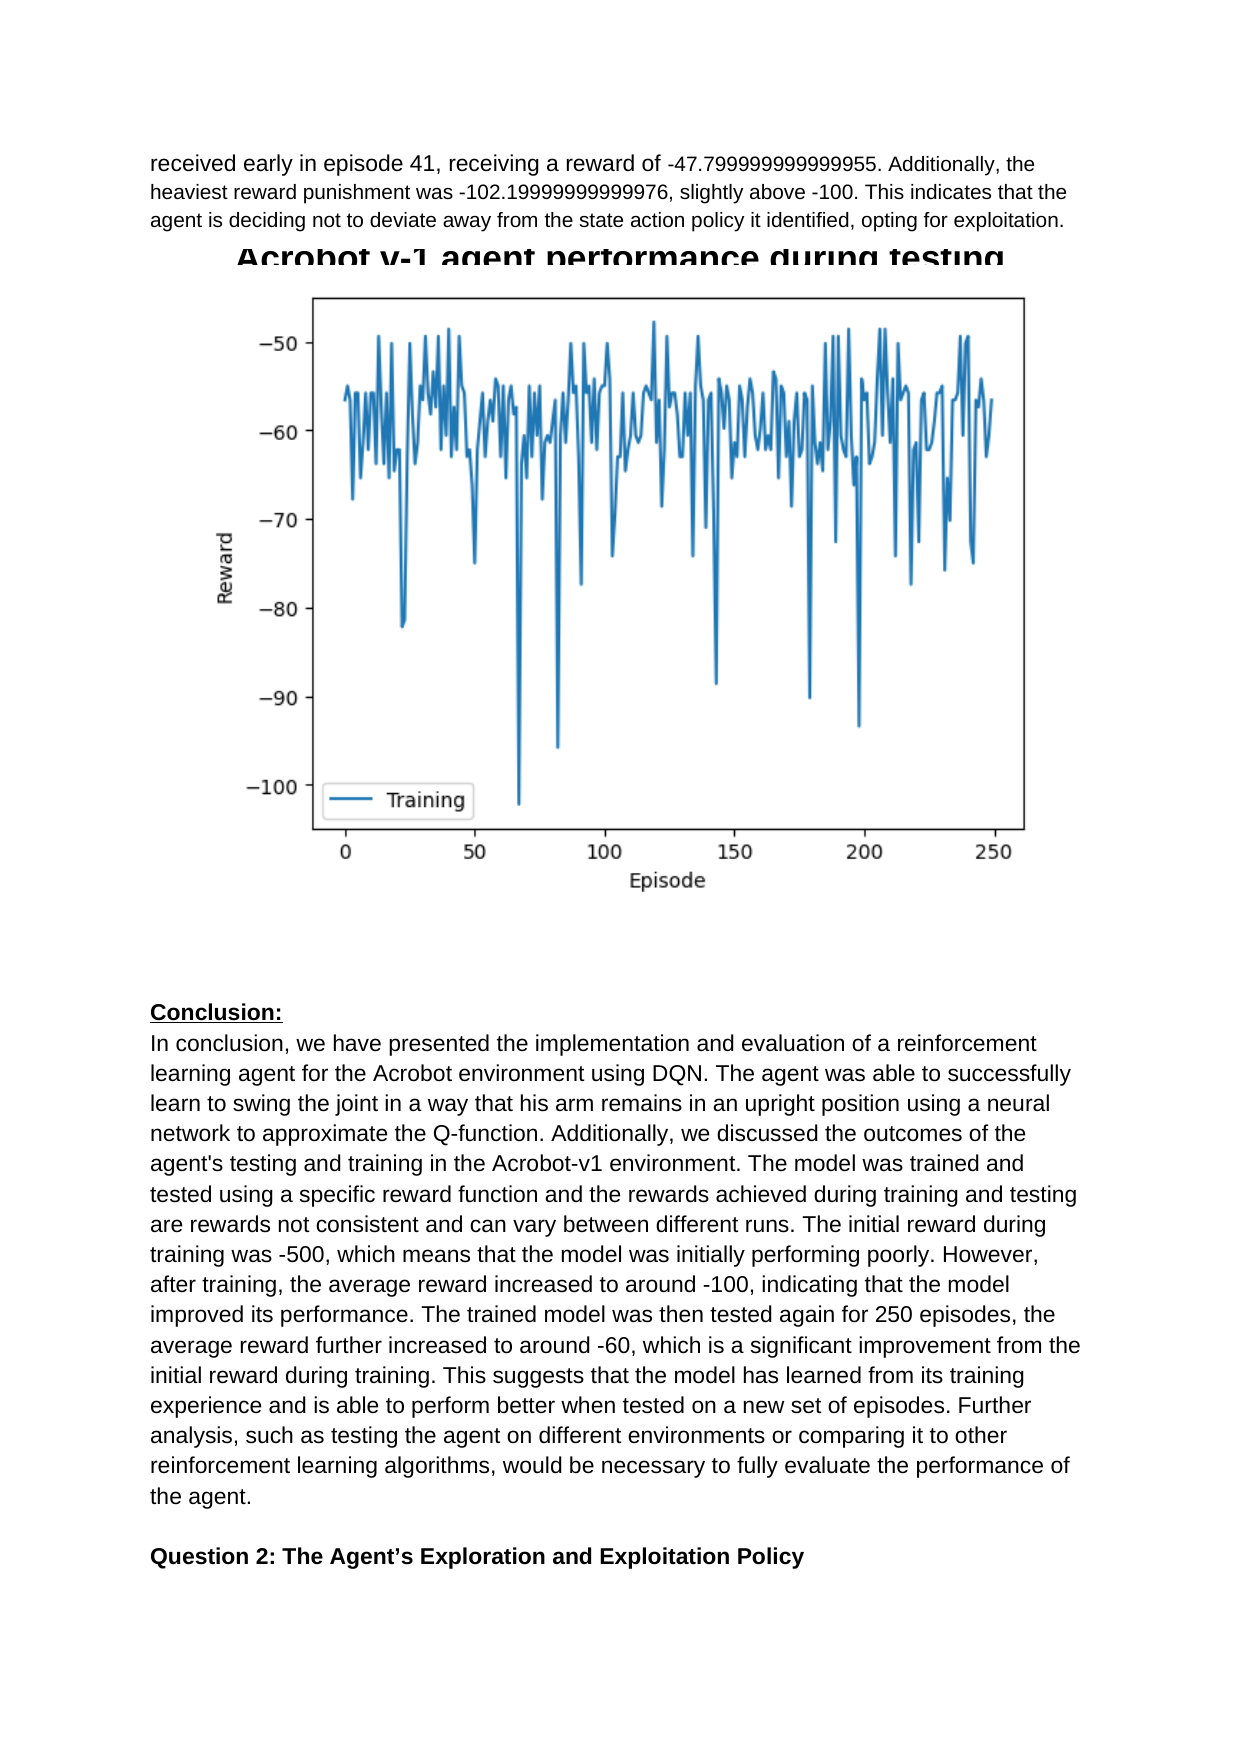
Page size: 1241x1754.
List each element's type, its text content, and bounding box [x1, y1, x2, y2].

text Conclusion: [150, 999, 1090, 1026]
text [150, 150, 1090, 231]
picture [202, 285, 1038, 905]
text Question 2: The Agent’s Exploration and Exploitation Policy [150, 1543, 1090, 1569]
text In conclusion, we have presented the implementation and evaluation of a reinforcement learning agent for the Acrobot environment using DQN. The agent was able to successfully learn to swing the joint in a way that his arm remains in an upright position using a neural network to approximate the Q-function. Additionally, we discussed the outcomes of the agent's testing and training in the Acrobot-v1 environment. The model was trained and tested using a specific reward function and the rewards achieved during training and testing are rewards not consistent and can vary between different runs. The initial reward during training was -500, which means that the model was initially performing poorly. However, after training, the average reward increased to around -100, indicating that the model improved its performance. The trained model was then tested again for 250 episodes, the average reward further increased to around -60, which is a significant improvement from the initial reward during training. This suggests that the model has learned from its training experience and is able to perform better when tested on a new set of episodes. Further analysis, such as testing the agent on different environments or comparing it to other reinforcement learning algorithms, would be necessary to fully evaluate the performance of the agent. [150, 1029, 1090, 1509]
